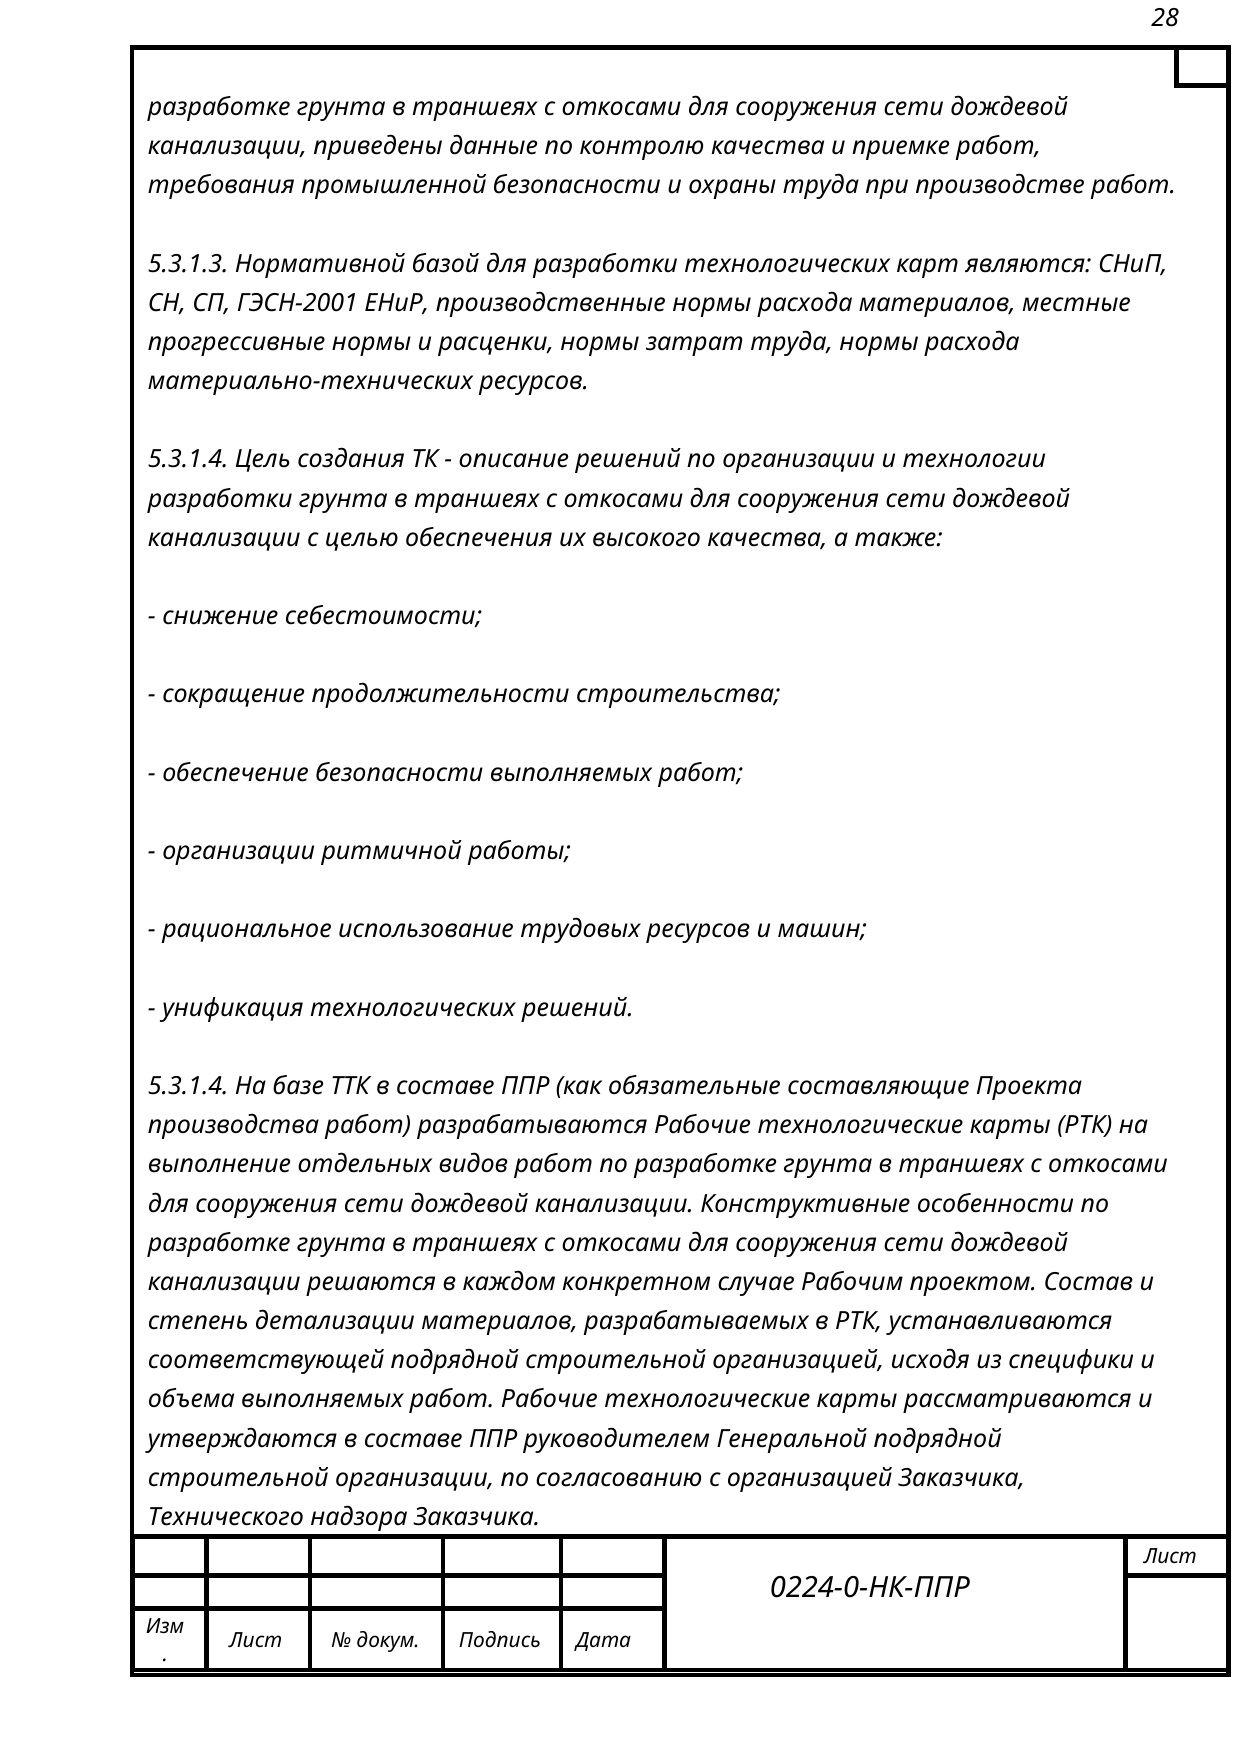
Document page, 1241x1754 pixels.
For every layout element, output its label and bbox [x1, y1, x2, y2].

text [148, 89, 1181, 1533]
